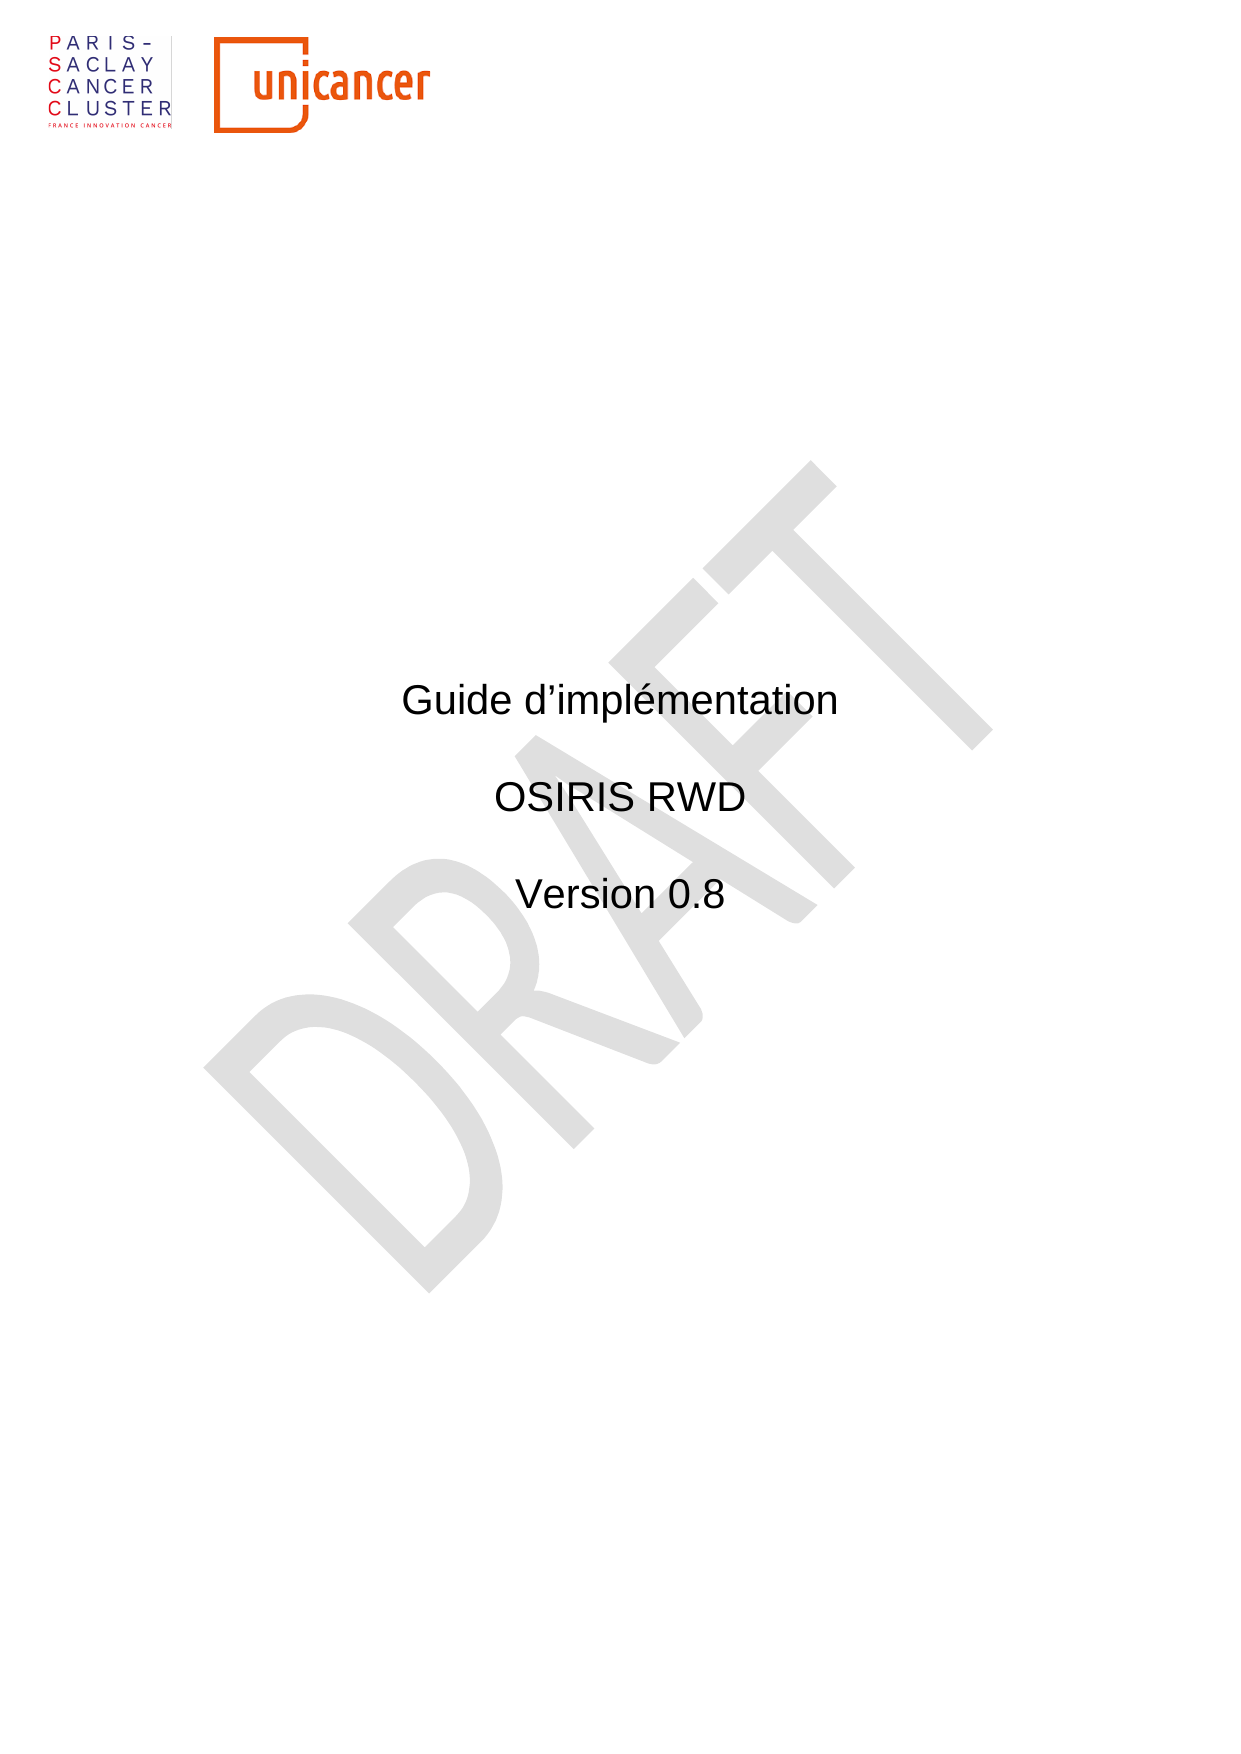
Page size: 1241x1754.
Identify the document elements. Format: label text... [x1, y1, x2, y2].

picture [214, 37, 431, 133]
text OSIRIS RWD [150, 772, 1090, 820]
text Version 0.8 [150, 869, 1090, 917]
text Guide d’implémentation [150, 676, 1090, 723]
picture [48, 36, 173, 129]
